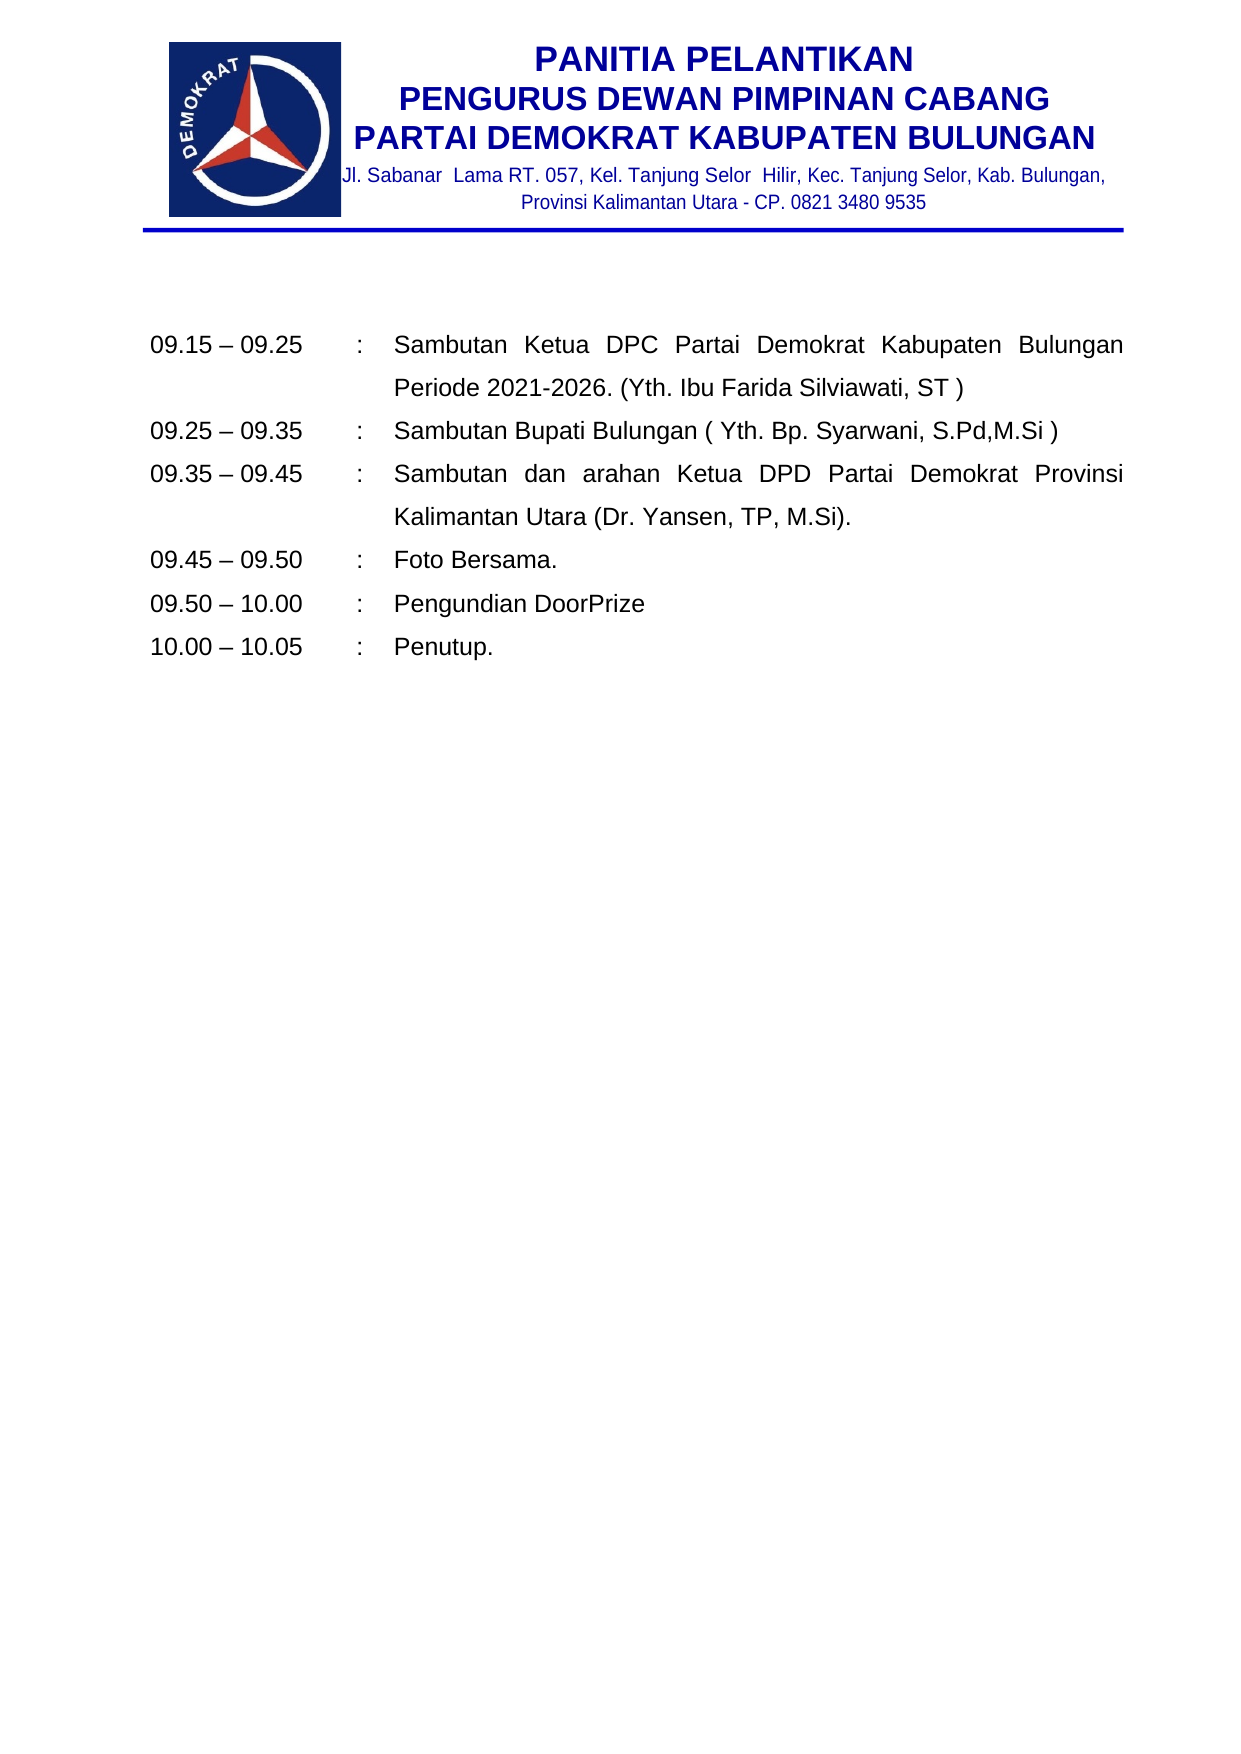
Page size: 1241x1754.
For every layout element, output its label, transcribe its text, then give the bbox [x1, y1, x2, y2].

text 09.35 – 09.45 : Sambutan dan arahan Ketua DPD Partai Demokrat Provinsi Kalimantan Utara (Dr. Yansen, TP, M.Si). [150, 459, 1125, 531]
text 10.00 – 10.05 : Penutup. [150, 632, 1125, 661]
text 09.45 – 09.50 : Foto Bersama. [150, 546, 1125, 574]
picture [169, 42, 342, 217]
text 09.50 – 10.00 : Pengundian DoorPrize [150, 589, 1125, 617]
text 09.15 – 09.25 : Sambutan Ketua DPC Partai Demokrat Kabupaten Bulungan Periode 2021-2026. (Yth. Ibu Farida Silviawati, ST ) [150, 330, 1125, 402]
text 09.25 – 09.35 : Sambutan Bupati Bulungan ( Yth. Bp. Syarwani, S.Pd,M.Si ) [150, 416, 1125, 445]
